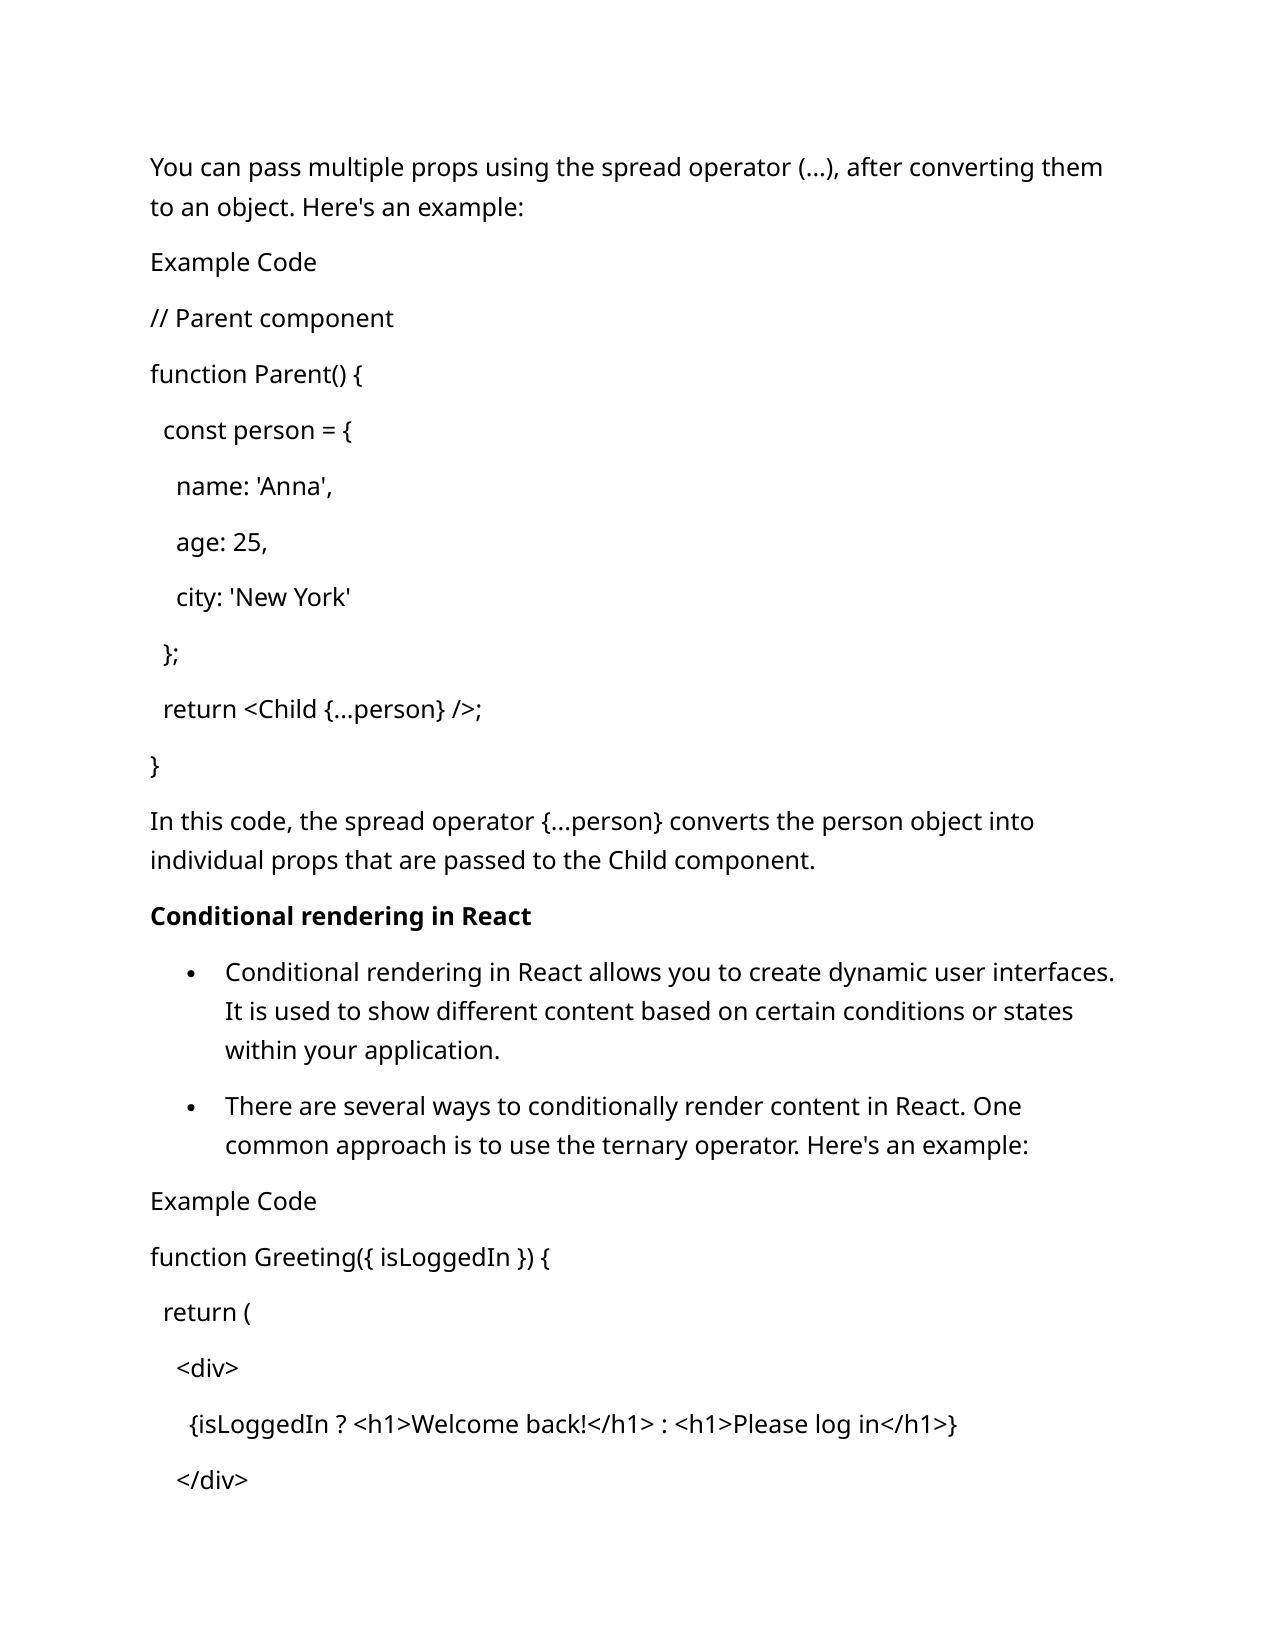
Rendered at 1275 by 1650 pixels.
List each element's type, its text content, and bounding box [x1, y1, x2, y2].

text In this code, the spread operator {...person} converts the person object into individual props that are passed to the Child component. [150, 803, 1125, 877]
list Conditional rendering in React allows you to create dynamic user interfaces. It is used to show different content based on certain conditions or states within your application. [187, 954, 1125, 1067]
text <div> [150, 1351, 1125, 1385]
text Conditional rendering in React [150, 898, 1125, 932]
text const person = { [150, 412, 1125, 447]
text } [150, 747, 1125, 782]
text // Parent component [150, 301, 1125, 335]
text }; [150, 636, 1125, 670]
text name: 'Anna', [150, 468, 1125, 502]
text return ( [150, 1295, 1125, 1329]
text Example Code [150, 1183, 1125, 1217]
text {isLoggedIn ? <h1>Welcome back!</h1> : <h1>Please log in</h1>} [150, 1407, 1125, 1441]
text age: 25, [150, 524, 1125, 558]
text Example Code [150, 245, 1125, 279]
text city: 'New York' [150, 580, 1125, 614]
text function Parent() { [150, 357, 1125, 391]
text return <Child {...person} />; [150, 692, 1125, 726]
text You can pass multiple props using the spread operator (...), after converting them to an object. Here's an example: [150, 150, 1125, 223]
text </div> [150, 1462, 1125, 1497]
list There are several ways to conditionally render content in React. One common approach is to use the ternary operator. Here's an example: [187, 1088, 1125, 1162]
text function Greeting({ isLoggedIn }) { [150, 1239, 1125, 1273]
